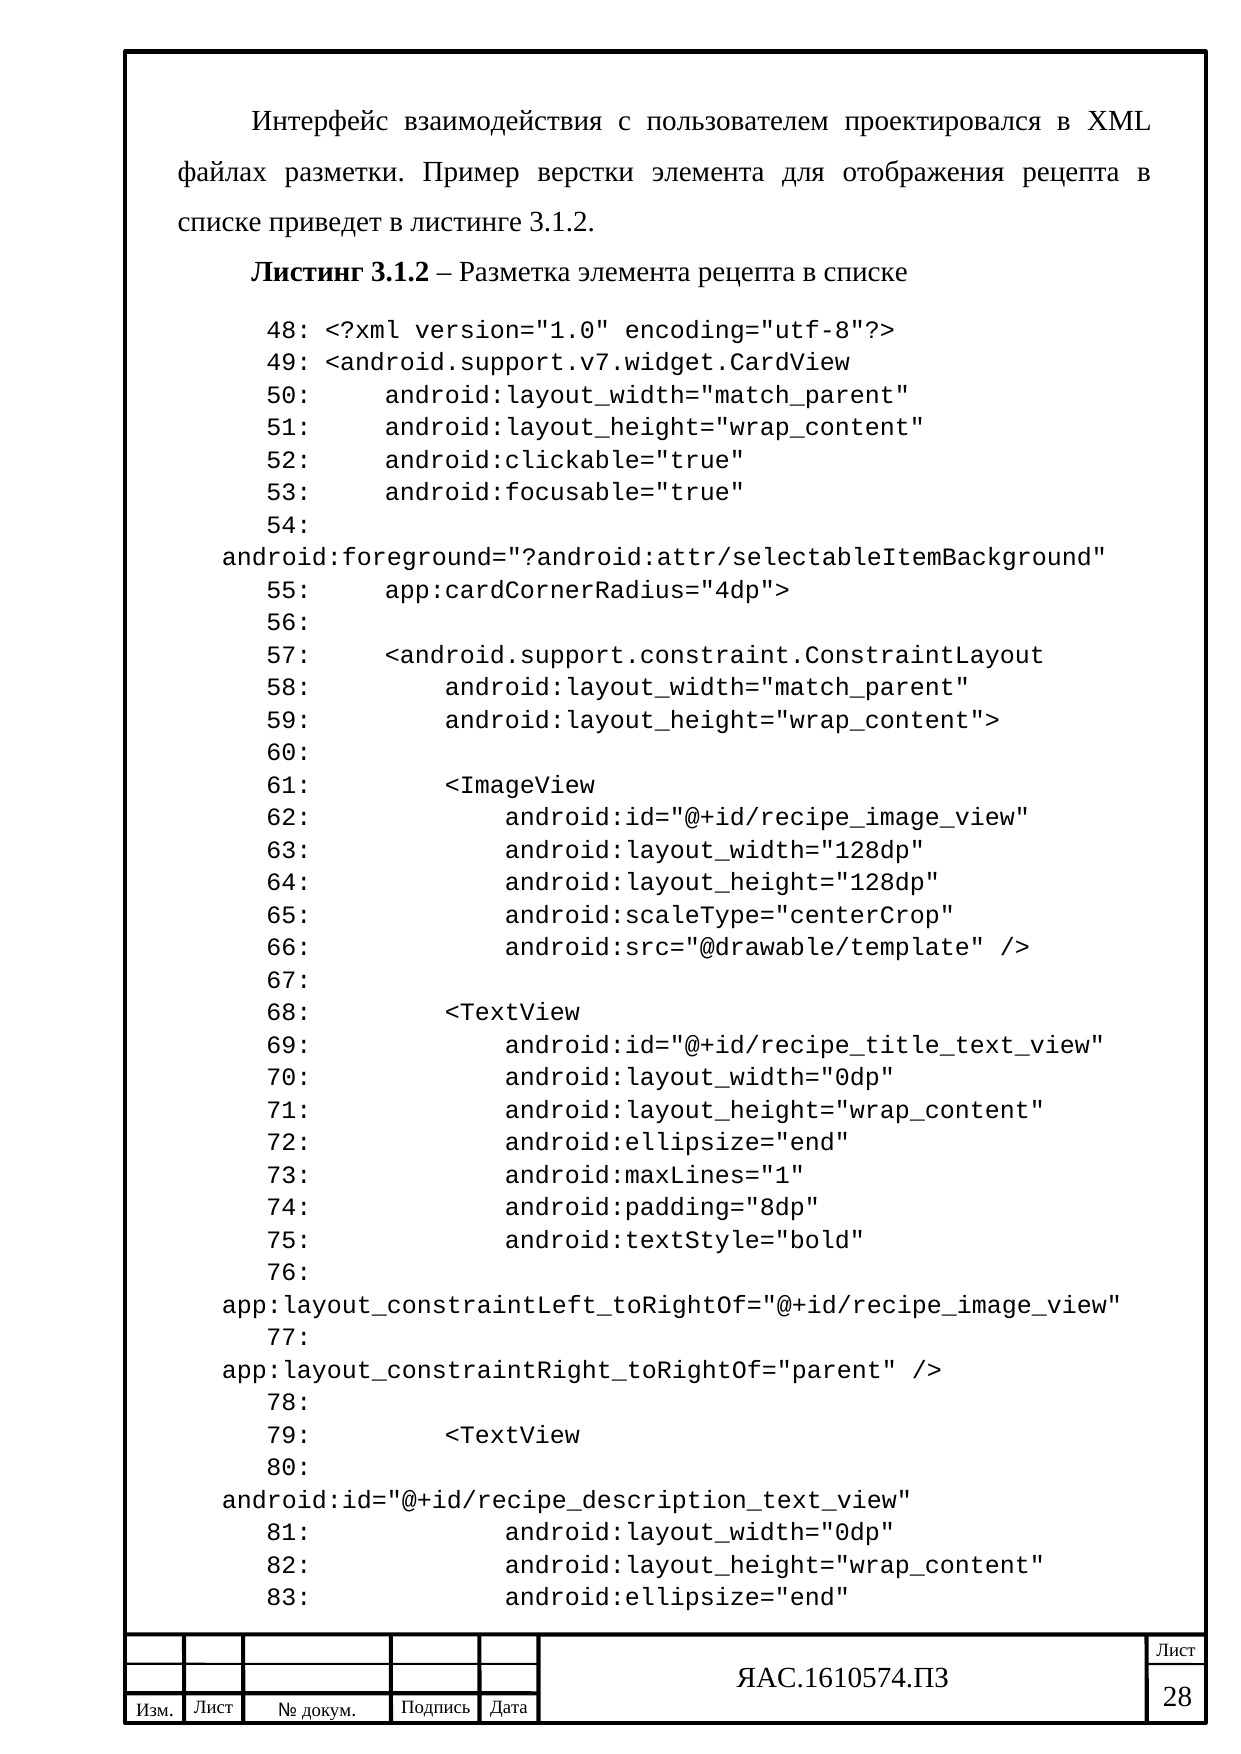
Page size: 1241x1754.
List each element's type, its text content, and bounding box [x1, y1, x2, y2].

text android:foreground="?android:attr/selectableItemBackground" [222, 512, 1152, 573]
text android:layout_width="match_parent" [222, 382, 1152, 411]
text android:id="@+id/recipe_description_text_view" [222, 1455, 1152, 1516]
text <TextView [222, 1422, 1152, 1451]
text app:layout_constraintLeft_toRightOf="@+id/recipe_image_view" [222, 1260, 1152, 1321]
text Интерфейс взаимодействия с пользователем проектировался в XML файлах разметки. Пример верстки элемента для отображения рецепта в списке приведет в листинге 3.1.2. [177, 103, 1152, 238]
text <android.support.constraint.ConstraintLayout [222, 642, 1152, 671]
text android:scaleType="centerCrop" [222, 902, 1152, 931]
text android:ellipsize="end" [222, 1130, 1152, 1158]
text android:id="@+id/recipe_title_text_view" [222, 1032, 1152, 1061]
text android:maxLines="1" [222, 1162, 1152, 1191]
text android:layout_width="match_parent" [222, 675, 1152, 703]
text <TextView [222, 1000, 1152, 1028]
text android:layout_height="wrap_content" [222, 415, 1152, 443]
text <ImageView [222, 772, 1152, 801]
text android:layout_height="wrap_content" [222, 1552, 1152, 1581]
text android:layout_height="128dp" [222, 870, 1152, 898]
text android:layout_width="128dp" [222, 837, 1152, 866]
text android:layout_height="wrap_content" [222, 1097, 1152, 1126]
text Листинг 3.1.2 – Разметка элемента рецепта в списке [177, 254, 1152, 288]
text app:layout_constraintRight_toRightOf="parent" /> [222, 1325, 1152, 1386]
text android:layout_height="wrap_content"> [222, 707, 1152, 736]
text android:padding="8dp" [222, 1195, 1152, 1223]
text <?xml version="1.0" encoding="utf-8"?> [222, 317, 1152, 346]
text android:layout_width="0dp" [222, 1065, 1152, 1093]
text android:clickable="true" [222, 447, 1152, 476]
text android:id="@+id/recipe_image_view" [222, 805, 1152, 833]
text android:src="@drawable/template" /> [222, 935, 1152, 963]
text android:focusable="true" [222, 480, 1152, 508]
text android:textStyle="bold" [222, 1227, 1152, 1256]
text app:cardCornerRadius="4dp"> [222, 577, 1152, 606]
text <android.support.v7.widget.CardView [222, 350, 1152, 378]
text android:layout_width="0dp" [222, 1520, 1152, 1548]
text android:ellipsize="end" [222, 1585, 1152, 1613]
